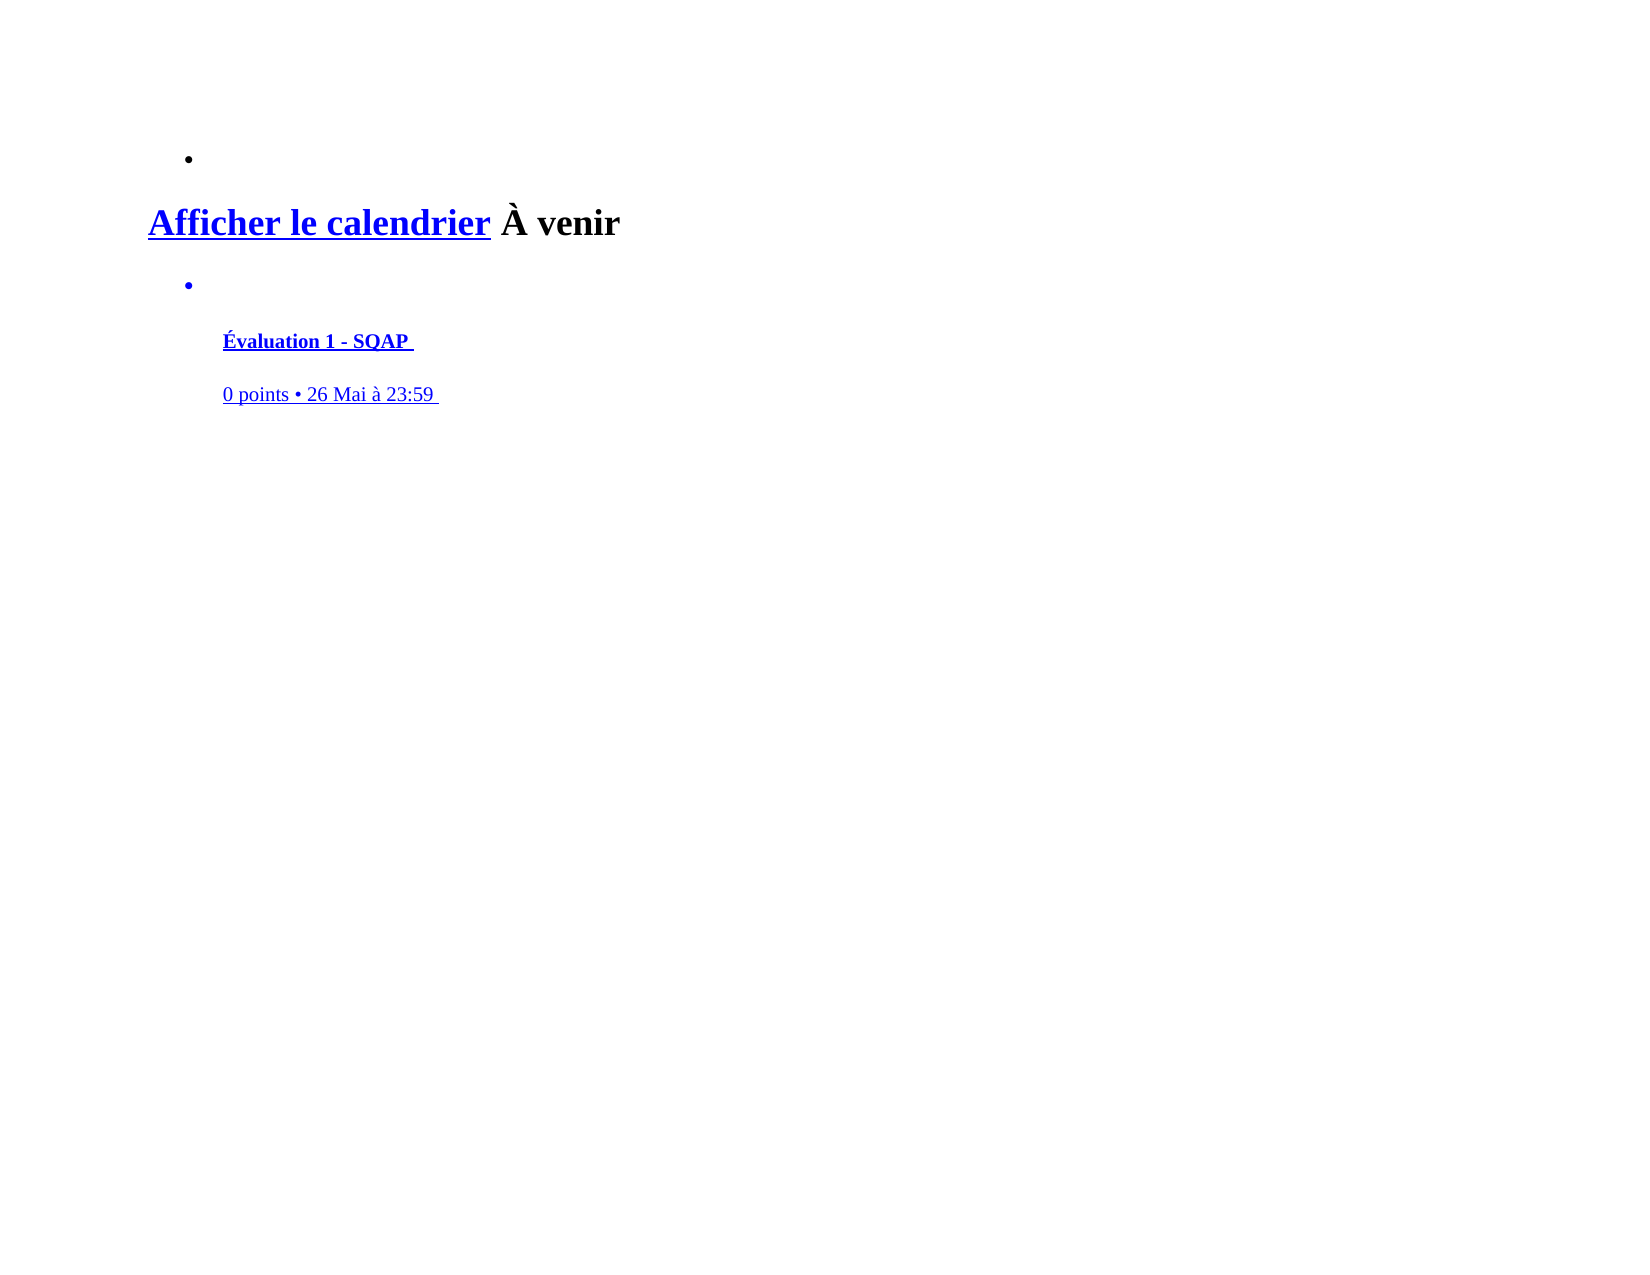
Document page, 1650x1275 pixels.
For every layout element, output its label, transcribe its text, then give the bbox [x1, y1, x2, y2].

text Évaluation 1 - SQAP [223, 329, 1502, 353]
text 0 points • 26 Mai à 23:59 [223, 382, 1502, 406]
text Afficher le calendrier À venir [148, 201, 1502, 244]
